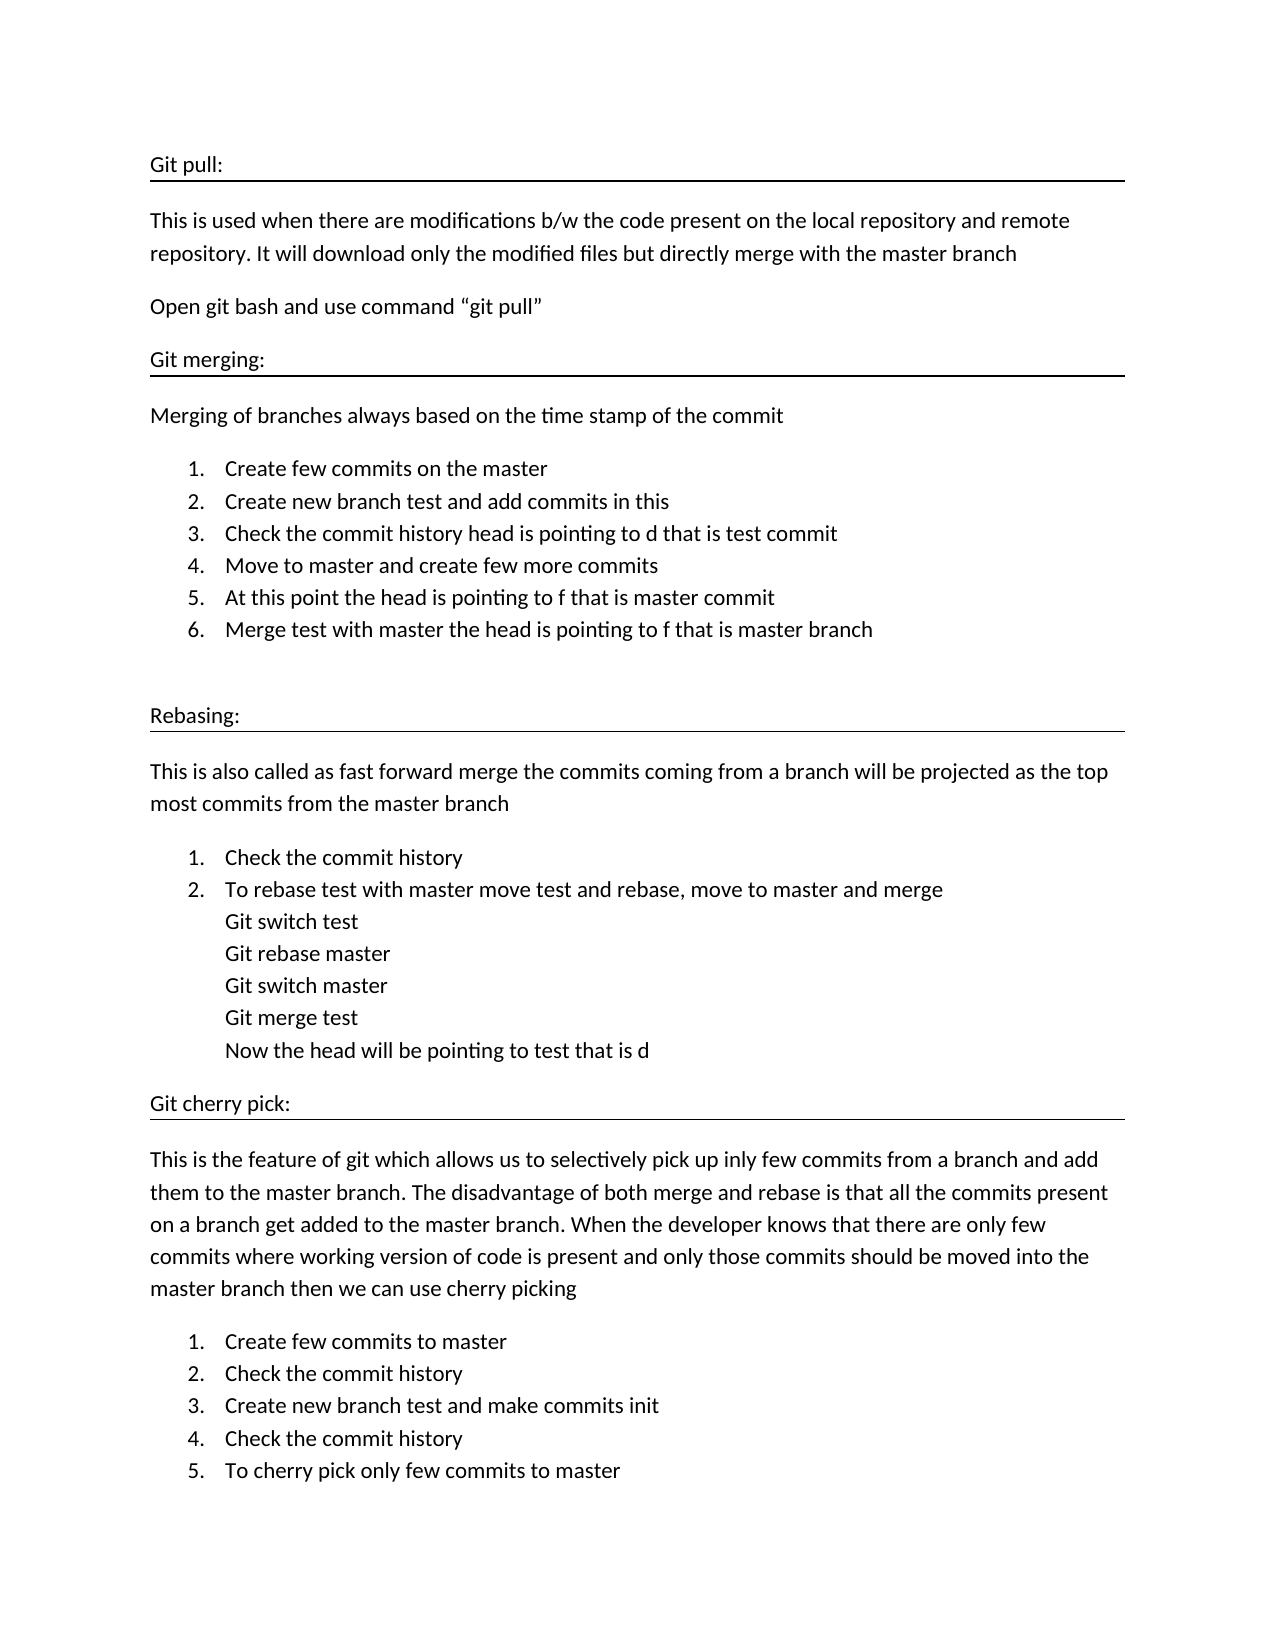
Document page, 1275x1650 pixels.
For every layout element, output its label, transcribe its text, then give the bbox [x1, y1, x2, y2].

list Check the commit history [187, 1424, 1125, 1452]
text Git merging: [150, 345, 1125, 375]
text Git pull: [150, 150, 1125, 180]
list Git merge test [225, 1003, 1125, 1032]
text Rebasing: [150, 701, 1125, 731]
list Git switch master [225, 971, 1125, 999]
list Create few commits on the master [187, 454, 1125, 483]
list Git rebase master [225, 939, 1125, 967]
list To cherry pick only few commits to master [187, 1456, 1125, 1484]
list Git switch test [225, 907, 1125, 935]
list Create new branch test and make commits init [187, 1392, 1125, 1419]
list Now the head will be pointing to test that is d [225, 1036, 1125, 1064]
list Create few commits to master [187, 1327, 1125, 1355]
list At this point the head is pointing to f that is master commit [187, 583, 1125, 611]
text Open git bash and use command “git pull” [150, 292, 1125, 320]
text Merging of branches always based on the time stamp of the commit [150, 402, 1125, 429]
text This is also called as fast forward merge the commits coming from a branch will be projected as the top most commits from the master branch [150, 757, 1125, 818]
list To rebase test with master move test and rebase, move to master and merge [187, 875, 1125, 903]
text This is used when there are modifications b/w the code present on the local repository and remote repository. It will download only the modified files but directly merge with the master branch [150, 207, 1125, 267]
list Check the commit history [187, 843, 1125, 871]
list Create new branch test and add commits in this [187, 487, 1125, 515]
list Merge test with master the head is pointing to f that is master branch [187, 616, 1125, 643]
list Check the commit history [187, 1359, 1125, 1387]
list Check the commit history head is pointing to d that is test commit [187, 519, 1125, 547]
text This is the feature of git which allows us to selectively pick up inly few commits from a branch and add them to the master branch. The disadvantage of both merge and rebase is that all the commits present on a branch get added to the master branch. When the developer knows that there are only few commits where working version of code is present and only those commits should be moved into the master branch then we can use cherry picking [150, 1145, 1125, 1302]
text Git cherry pick: [150, 1089, 1125, 1119]
list Move to master and create few more commits [187, 551, 1125, 579]
